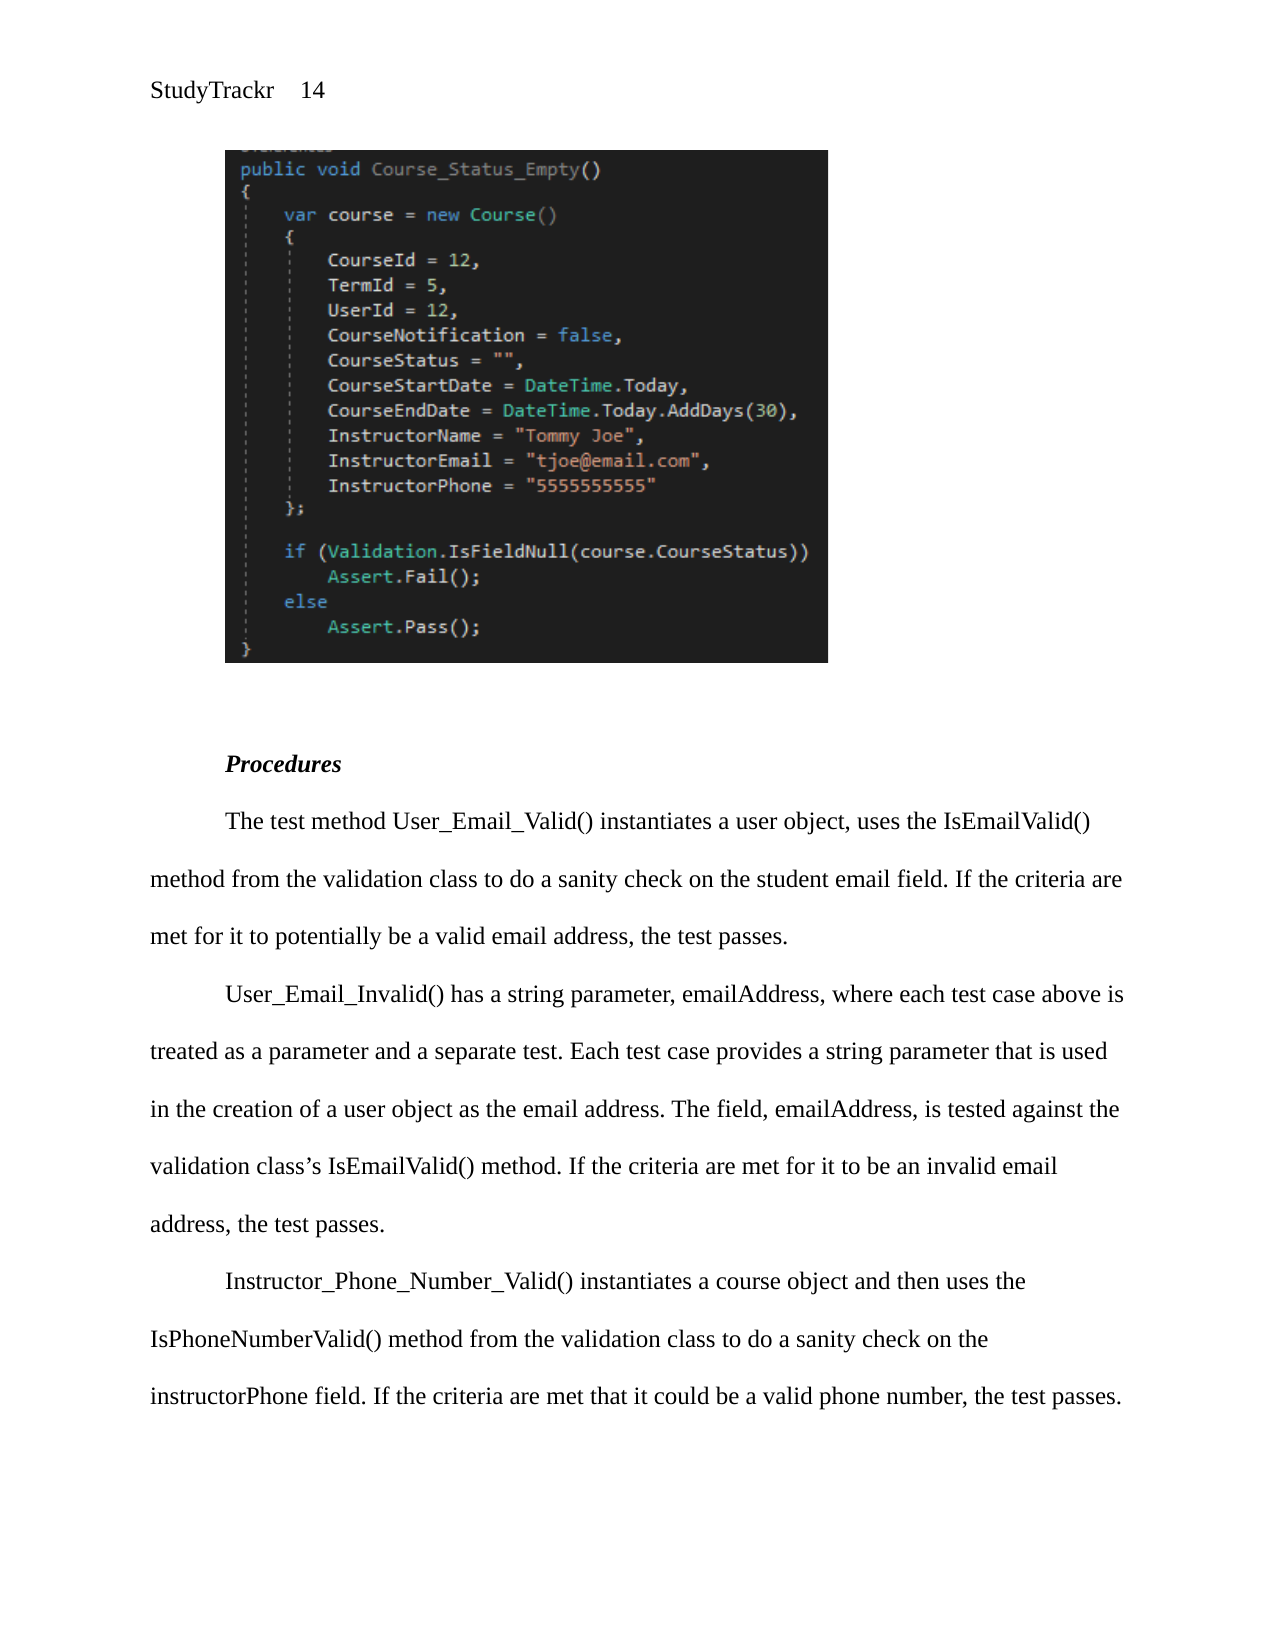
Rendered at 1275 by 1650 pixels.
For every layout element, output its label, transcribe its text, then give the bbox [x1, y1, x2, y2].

text Instructor_Phone_Number_Valid() instantiates a course object and then uses the IsPhoneNumberValid() method from the validation class to do a sanity check on the instructorPhone field. If the criteria are met that it could be a valid phone number, the test passes. [150, 1266, 1125, 1410]
text User_Email_Invalid() has a string parameter, emailAddress, where each test case above is treated as a parameter and a separate test. Each test case provides a string parameter that is used in the creation of a user object as the email address. The field, emailAddress, is tested against the validation class’s IsEmailValid() method. If the criteria are met for it to be an invalid email address, the test passes. [150, 979, 1125, 1238]
text The test method User_Email_Valid() instantiates a user object, uses the IsEmailValid() method from the validation class to do a sanity check on the student email field. If the criteria are met for it to potentially be a valid email address, the test passes. [150, 806, 1125, 950]
subtitle Procedures [150, 749, 1125, 778]
picture [225, 150, 829, 663]
